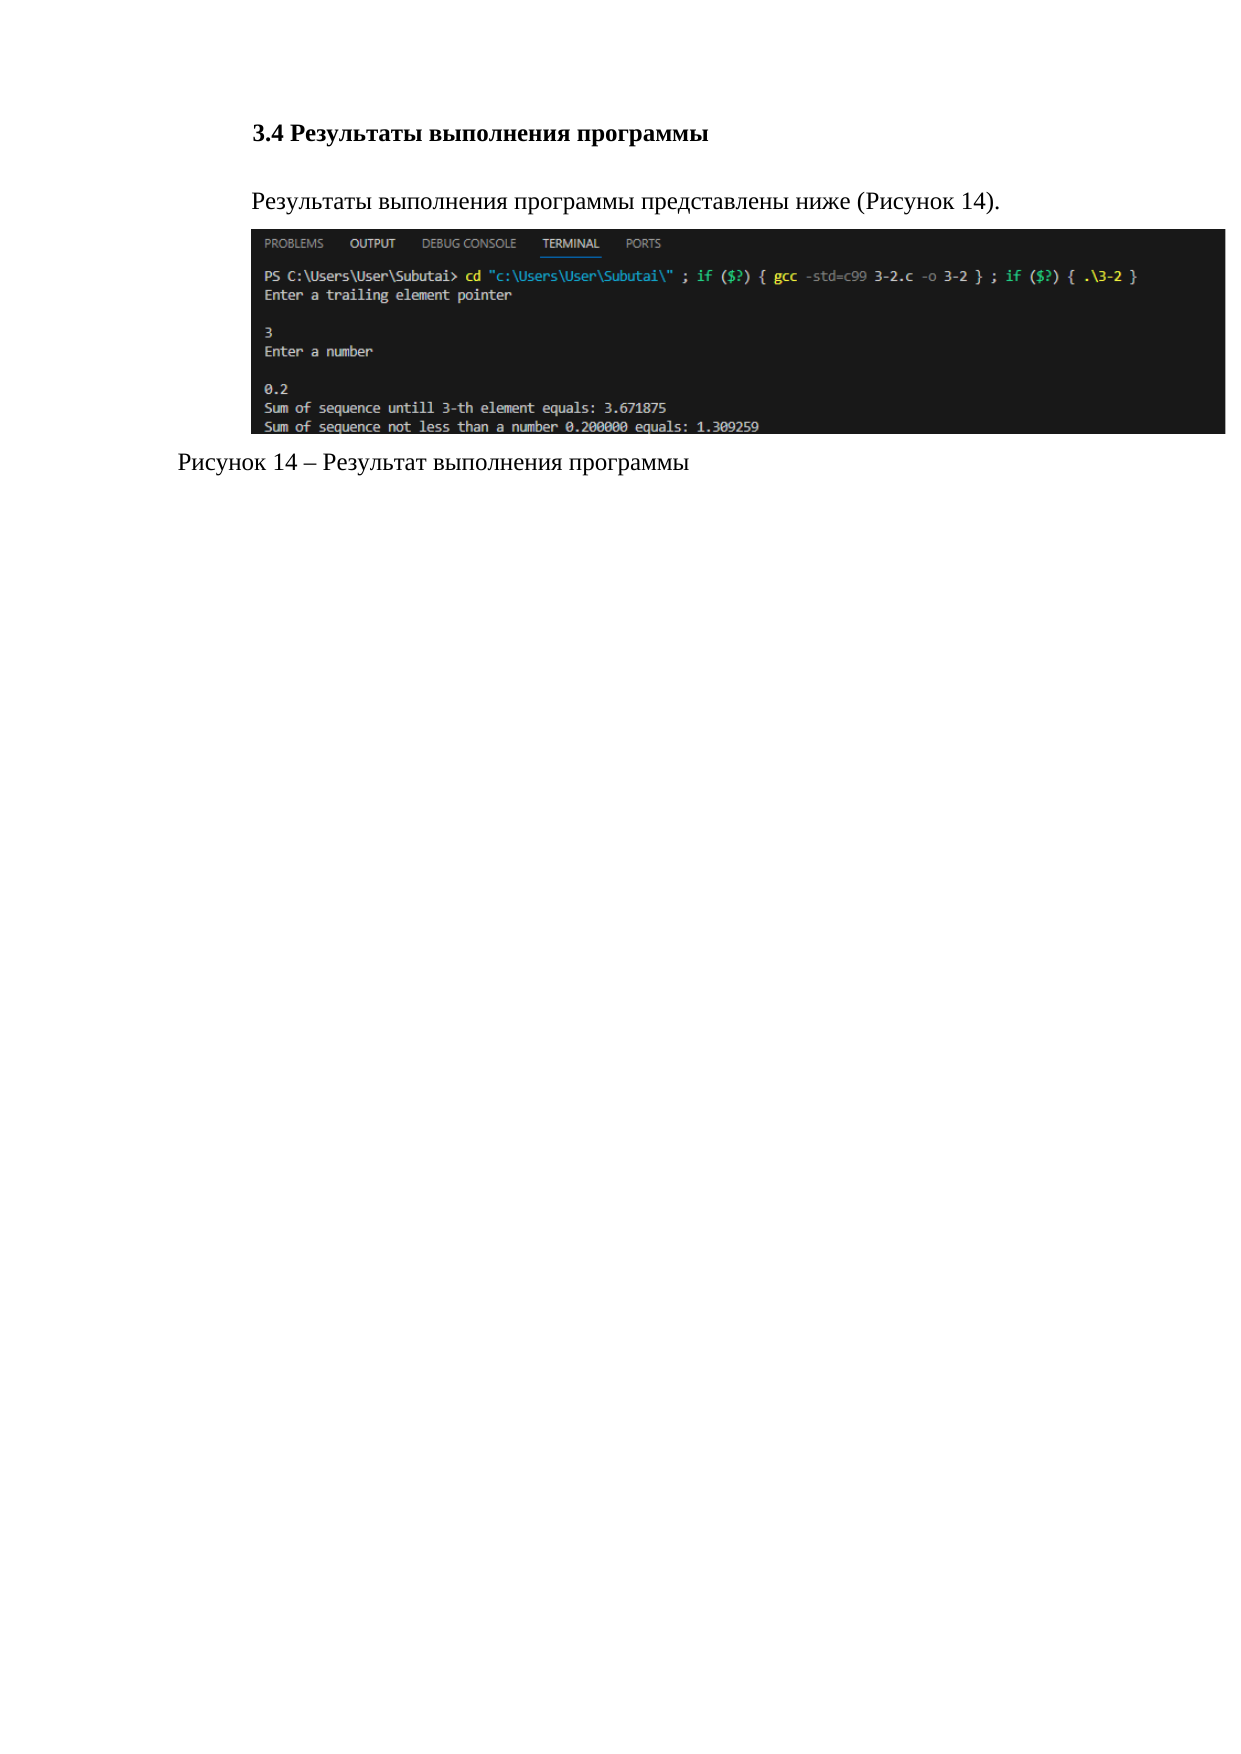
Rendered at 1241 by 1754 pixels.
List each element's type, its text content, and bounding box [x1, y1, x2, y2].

picture [251, 229, 1226, 434]
list Результаты выполнения программы [252, 118, 1152, 147]
text Результаты выполнения программы представлены ниже (Рисунок 14). [177, 186, 1152, 215]
text Рисунок 14 – Результат выполнения программы [177, 447, 1152, 476]
